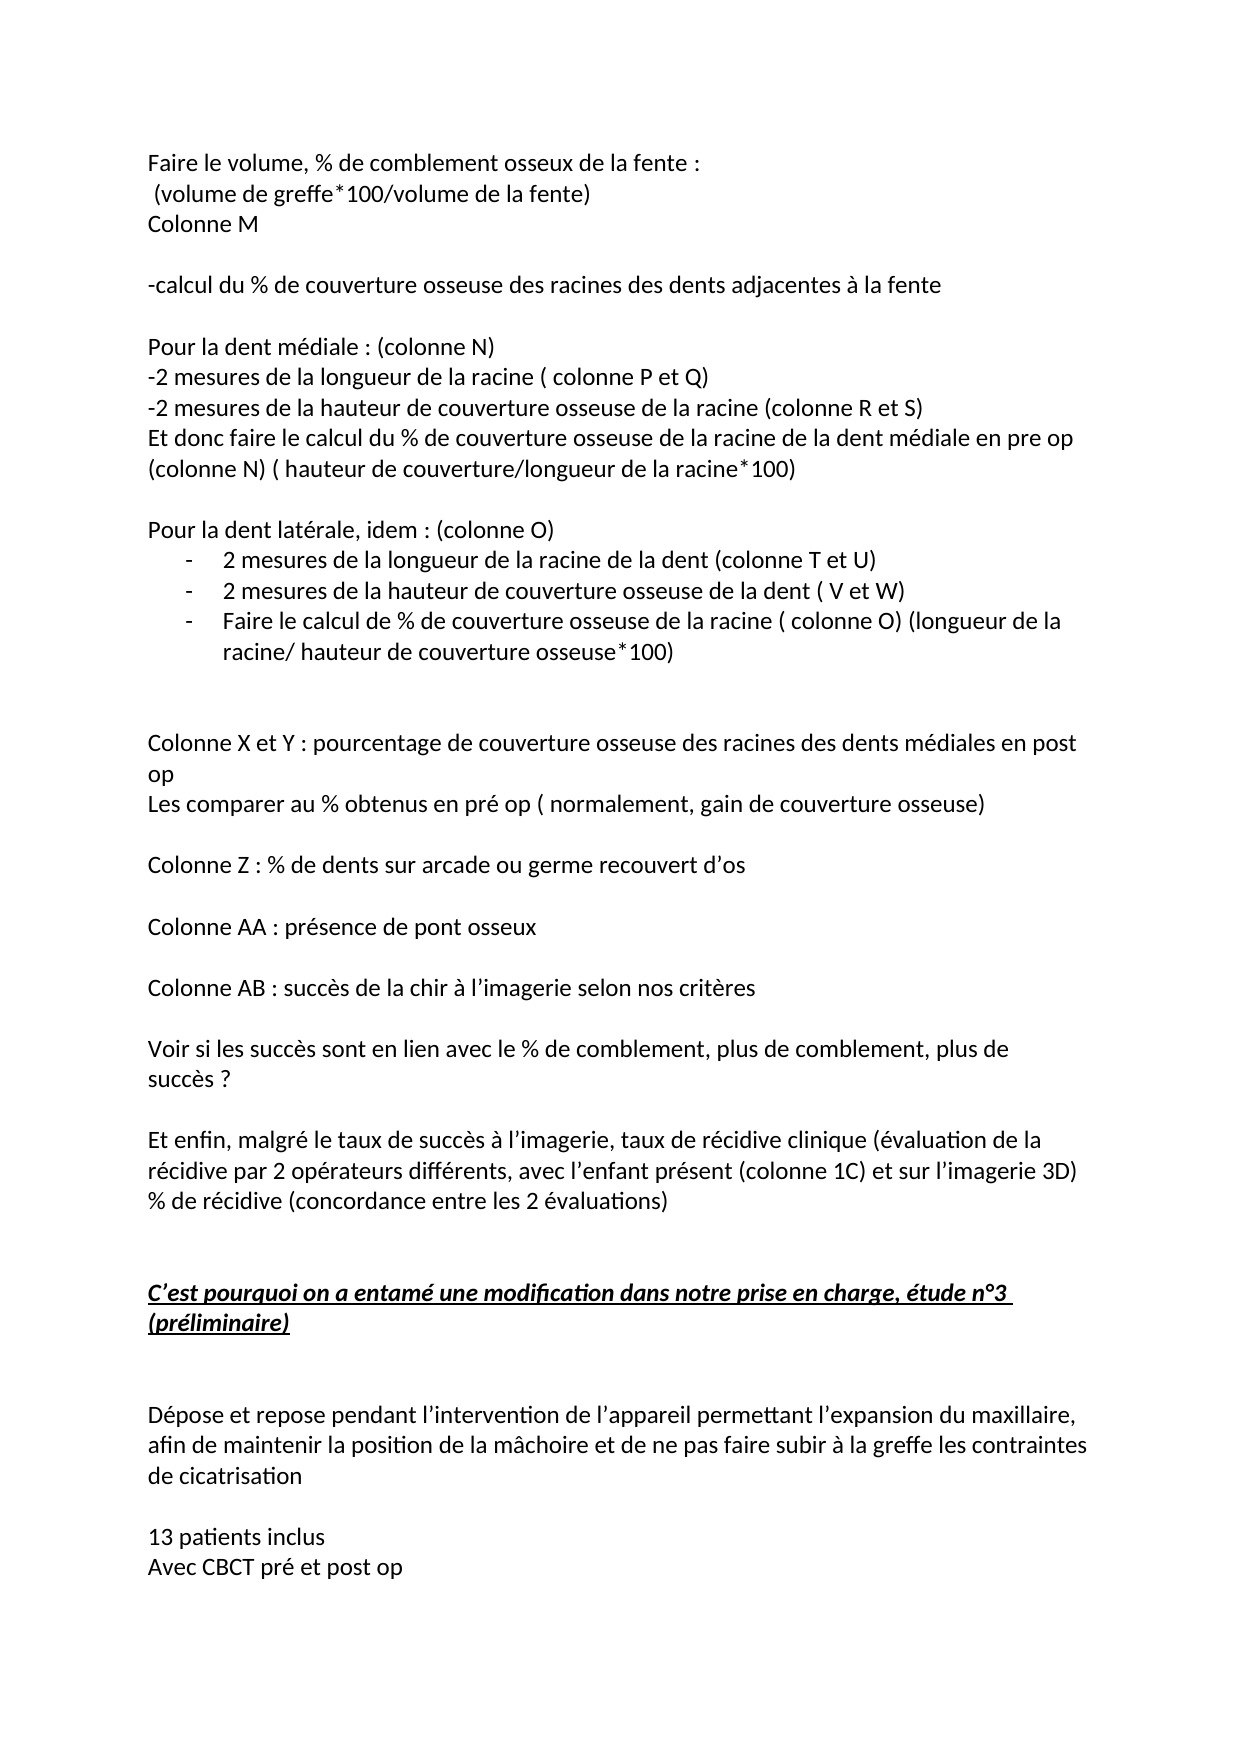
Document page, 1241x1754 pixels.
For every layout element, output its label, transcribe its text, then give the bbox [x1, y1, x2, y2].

list 2 mesures de la hauteur de couverture osseuse de la dent ( V et W) [185, 575, 1093, 605]
list 2 mesures de la longueur de la racine de la dent (colonne T et U) [185, 544, 1093, 575]
text Dépose et repose pendant l’intervention de l’appareil permettant l’expansion du maxillaire, afin de maintenir la position de la mâchoire et de ne pas faire subir à la greffe les contraintes de cicatrisation [148, 1399, 1093, 1491]
text Colonne AA : présence de pont osseux [148, 911, 1093, 941]
text Colonne M [148, 209, 1093, 239]
text Colonne Z : % de dents sur arcade ou germe recouvert d’os [148, 849, 1093, 880]
text Voir si les succès sont en lien avec le % de comblement, plus de comblement, plus de succès ? [148, 1033, 1093, 1094]
text -2 mesures de la longueur de la racine ( colonne P et Q) [148, 361, 1093, 392]
text Colonne AB : succès de la chir à l’imagerie selon nos critères [148, 972, 1093, 1002]
text Et donc faire le calcul du % de couverture osseuse de la racine de la dent médiale en pre op (colonne N) ( hauteur de couverture/longueur de la racine*100) [148, 422, 1093, 483]
text -2 mesures de la hauteur de couverture osseuse de la racine (colonne R et S) [148, 392, 1093, 422]
text -calcul du % de couverture osseuse des racines des dents adjacentes à la fente [148, 270, 1093, 300]
text (volume de greffe*100/volume de la fente) [148, 178, 1093, 209]
text Colonne X et Y : pourcentage de couverture osseuse des racines des dents médiales en post op [148, 727, 1093, 788]
text Et enfin, malgré le taux de succès à l’imagerie, taux de récidive clinique (évaluation de la récidive par 2 opérateurs différents, avec l’enfant présent (colonne 1C) et sur l’imagerie 3D) [148, 1124, 1093, 1185]
text Faire le volume, % de comblement osseux de la fente : [148, 148, 1093, 178]
list Faire le calcul de % de couverture osseuse de la racine ( colonne O) (longueur de la racine/ hauteur de couverture osseuse*100) [185, 605, 1093, 666]
text Avec CBCT pré et post op [148, 1552, 1093, 1582]
text % de récidive (concordance entre les 2 évaluations) [148, 1185, 1093, 1216]
text C’est pourquoi on a entamé une modification dans notre prise en charge, étude n°3 (préliminaire) [148, 1277, 1093, 1338]
text Les comparer au % obtenus en pré op ( normalement, gain de couverture osseuse) [148, 788, 1093, 819]
text Pour la dent latérale, idem : (colonne O) [148, 514, 1093, 544]
text Pour la dent médiale : (colonne N) [148, 331, 1093, 361]
text 13 patients inclus [148, 1521, 1093, 1552]
